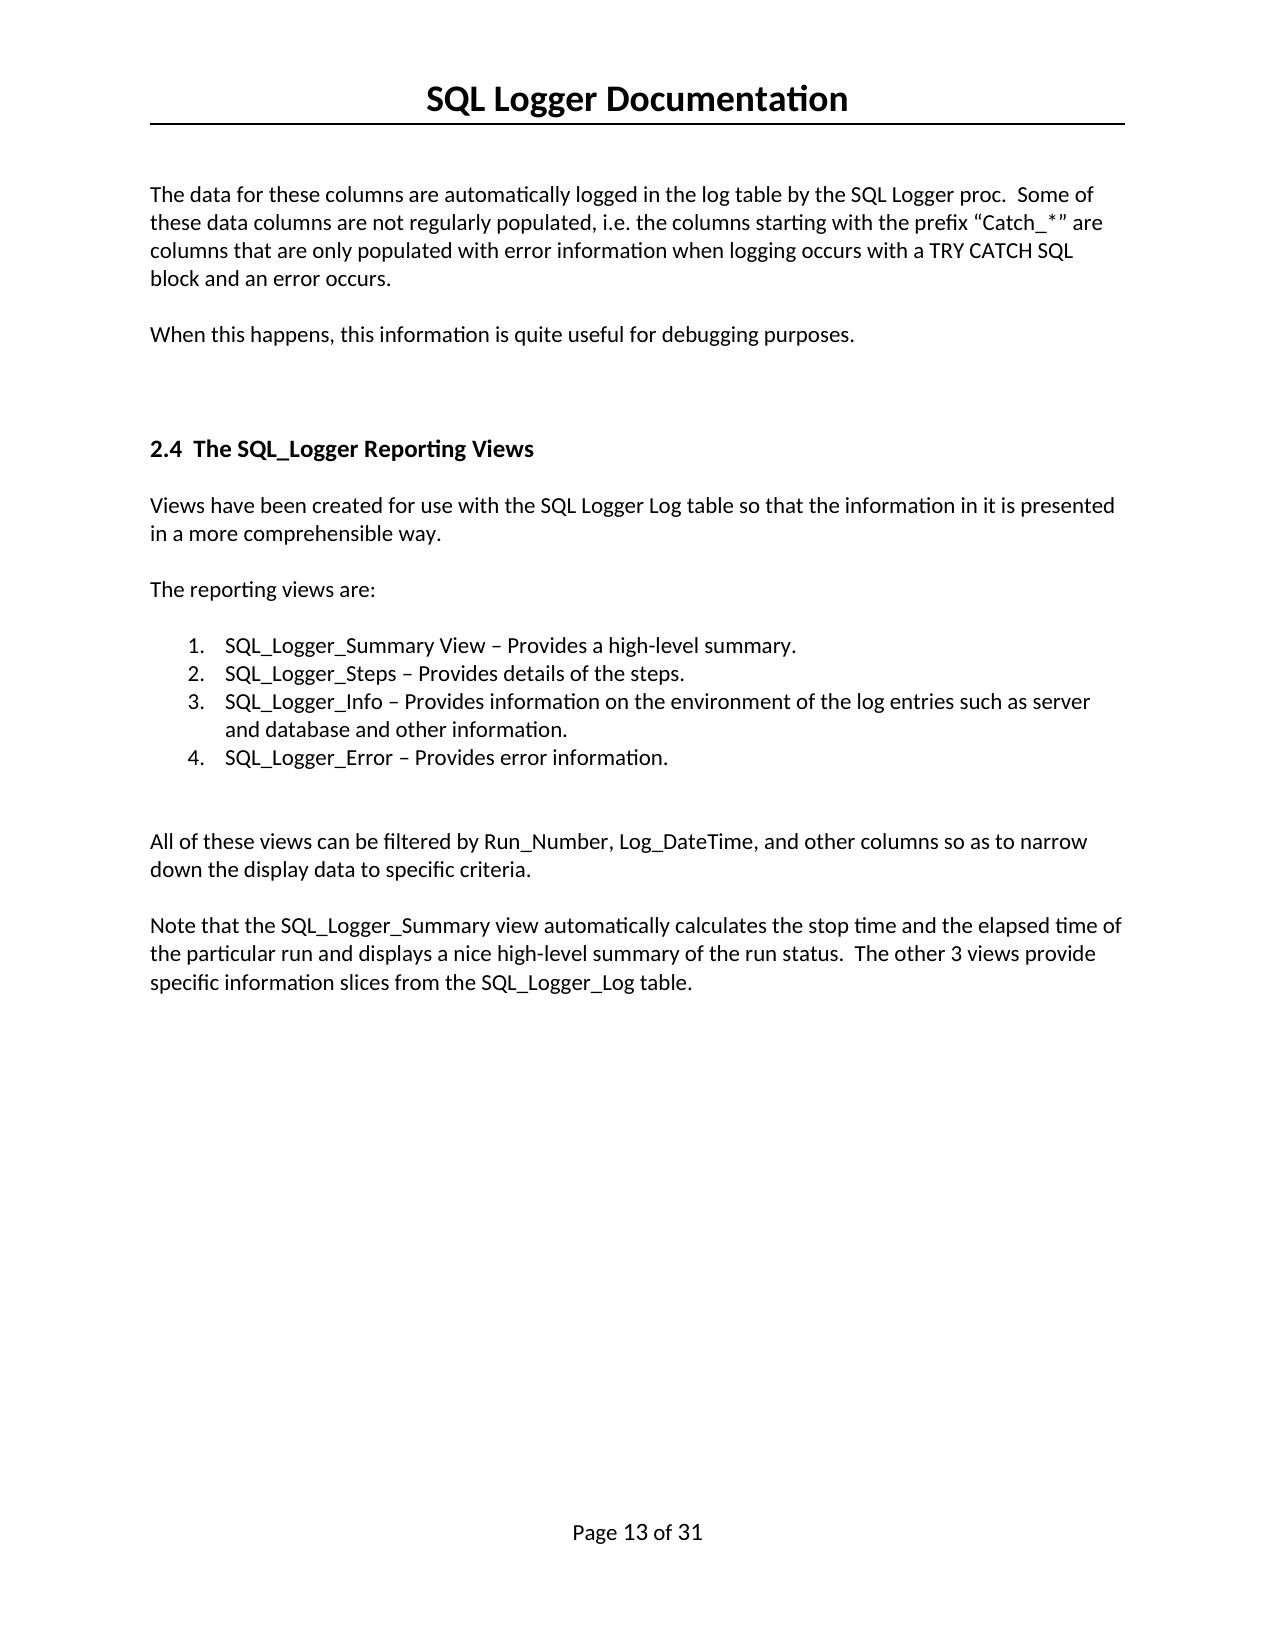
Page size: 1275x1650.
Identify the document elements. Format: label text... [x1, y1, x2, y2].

list SQL_Logger_Error – Provides error information. [187, 743, 1125, 771]
list SQL_Logger_Summary View – Provides a high-level summary. [187, 631, 1125, 659]
list SQL_Logger_Info – Provides information on the environment of the log entries such as server and database and other information. [187, 687, 1125, 743]
text The reporting views are: [150, 575, 1125, 603]
list SQL_Logger_Steps – Provides details of the steps. [187, 659, 1125, 687]
text The data for these columns are automatically logged in the log table by the SQL Logger proc. Some of these data columns are not regularly populated, i.e. the columns starting with the prefix “Catch_*” are columns that are only populated with error information when logging occurs with a TRY CATCH SQL block and an error occurs. [150, 181, 1125, 293]
text Views have been created for use with the SQL Logger Log table so that the information in it is presented in a more comprehensible way. [150, 491, 1125, 547]
text When this happens, this information is quite useful for debugging purposes. [150, 321, 1125, 349]
text All of these views can be filtered by Run_Number, Log_DateTime, and other columns so as to narrow down the display data to specific criteria. [150, 827, 1125, 883]
subtitle 2.4 The SQL_Logger Reporting Views [150, 433, 1125, 463]
text Note that the SQL_Logger_Summary view automatically calculates the stop time and the elapsed time of the particular run and displays a nice high-level summary of the run status. The other 3 views provide specific information slices from the SQL_Logger_Log table. [150, 912, 1125, 996]
